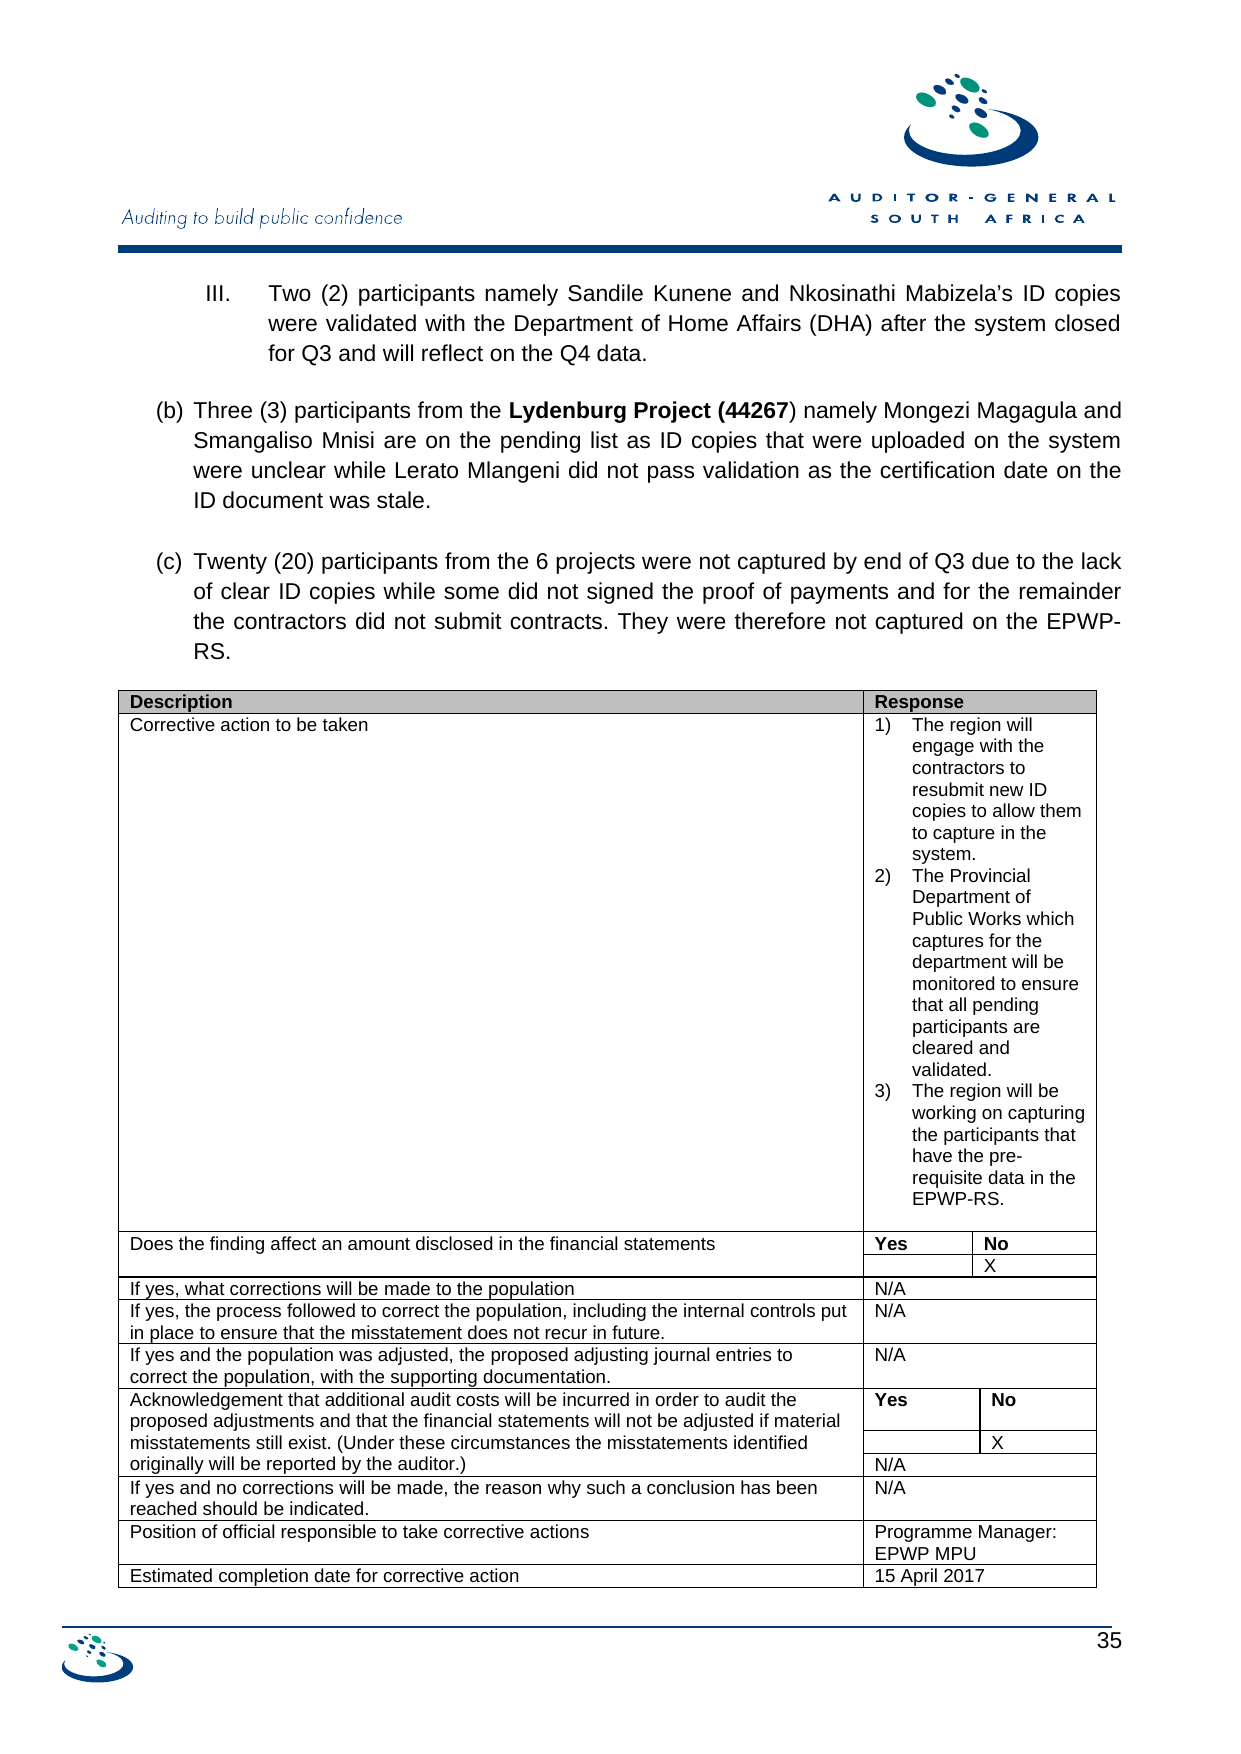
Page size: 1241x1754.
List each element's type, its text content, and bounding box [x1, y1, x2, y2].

table_cell Does the finding affect an amount disclosed in the financial statements [119, 1232, 863, 1276]
list Two (2) participants namely Sandile Kunene and Nkosinathi Mabizela’s ID copies were validated with the Department of Home Affairs (DHA) after the system closed for Q3 and will reflect on the Q4 data. [231, 280, 1122, 366]
table_cell 15 April 2017 [864, 1565, 1096, 1587]
table_cell X [981, 1431, 1096, 1453]
list Three (3) participants from the Lydenburg Project (44267) namely Mongezi Magagula and Smangaliso Mnisi are on the pending list as ID copies that were uploaded on the system were unclear while Lerato Mlangeni did not pass validation as the certification date on the ID document was stale. [156, 397, 1122, 514]
list Twenty (20) participants from the 6 projects were not captured by end of Q3 due to the lack of clear ID copies while some did not signed the proof of payments and for the remainder the contractors did not submit contracts. They were therefore not captured on the EPWP-RS. [156, 548, 1122, 665]
table_cell N/A [864, 1477, 1096, 1520]
table_cell N/A [864, 1300, 1096, 1343]
table_header Description [119, 691, 863, 713]
table_cell Position of official responsible to take corrective actions [119, 1521, 863, 1564]
table_header Response [864, 691, 1096, 713]
table_cell If yes and the population was adjusted, the proposed adjusting journal entries to correct the population, with the supporting documentation. [119, 1344, 863, 1387]
table_cell X [973, 1255, 1096, 1276]
table_cell Programme Manager: EPWP MPU [864, 1521, 1096, 1564]
table_cell [864, 1255, 972, 1276]
table_cell Estimated completion date for corrective action [119, 1565, 863, 1587]
table_cell The region will engage with the contractors to resubmit new ID copies to allow them to capture in the system. The Provincial Department of Public Works which captures for the department will be monitored to ensure that all pending participants are cleared and validated. The region will be working on capturing the participants that have the pre-requisite data in the EPWP-RS. [864, 714, 1096, 1231]
table_cell Acknowledgement that additional audit costs will be incurred in order to audit the proposed adjustments and that the financial statements will not be adjusted if material misstatements still exist. (Under these circumstances the misstatements identified originally will be reported by the auditor.) [119, 1389, 863, 1476]
table_cell Yes [864, 1232, 972, 1254]
table_cell Corrective action to be taken [119, 714, 863, 1231]
table_cell No [981, 1389, 1096, 1430]
table_cell No [973, 1232, 1096, 1254]
table_cell [864, 1431, 979, 1453]
table_cell N/A [864, 1454, 1096, 1476]
table_cell If yes and no corrections will be made, the reason why such a conclusion has been reached should be indicated. [119, 1477, 863, 1520]
table_cell If yes, the process followed to correct the population, including the internal controls put in place to ensure that the misstatement does not recur in future. [119, 1300, 863, 1343]
table_cell Yes [864, 1389, 979, 1430]
table_cell If yes, what corrections will be made to the population [119, 1278, 863, 1299]
table_cell N/A [864, 1344, 1096, 1387]
table_cell N/A [864, 1278, 1096, 1299]
